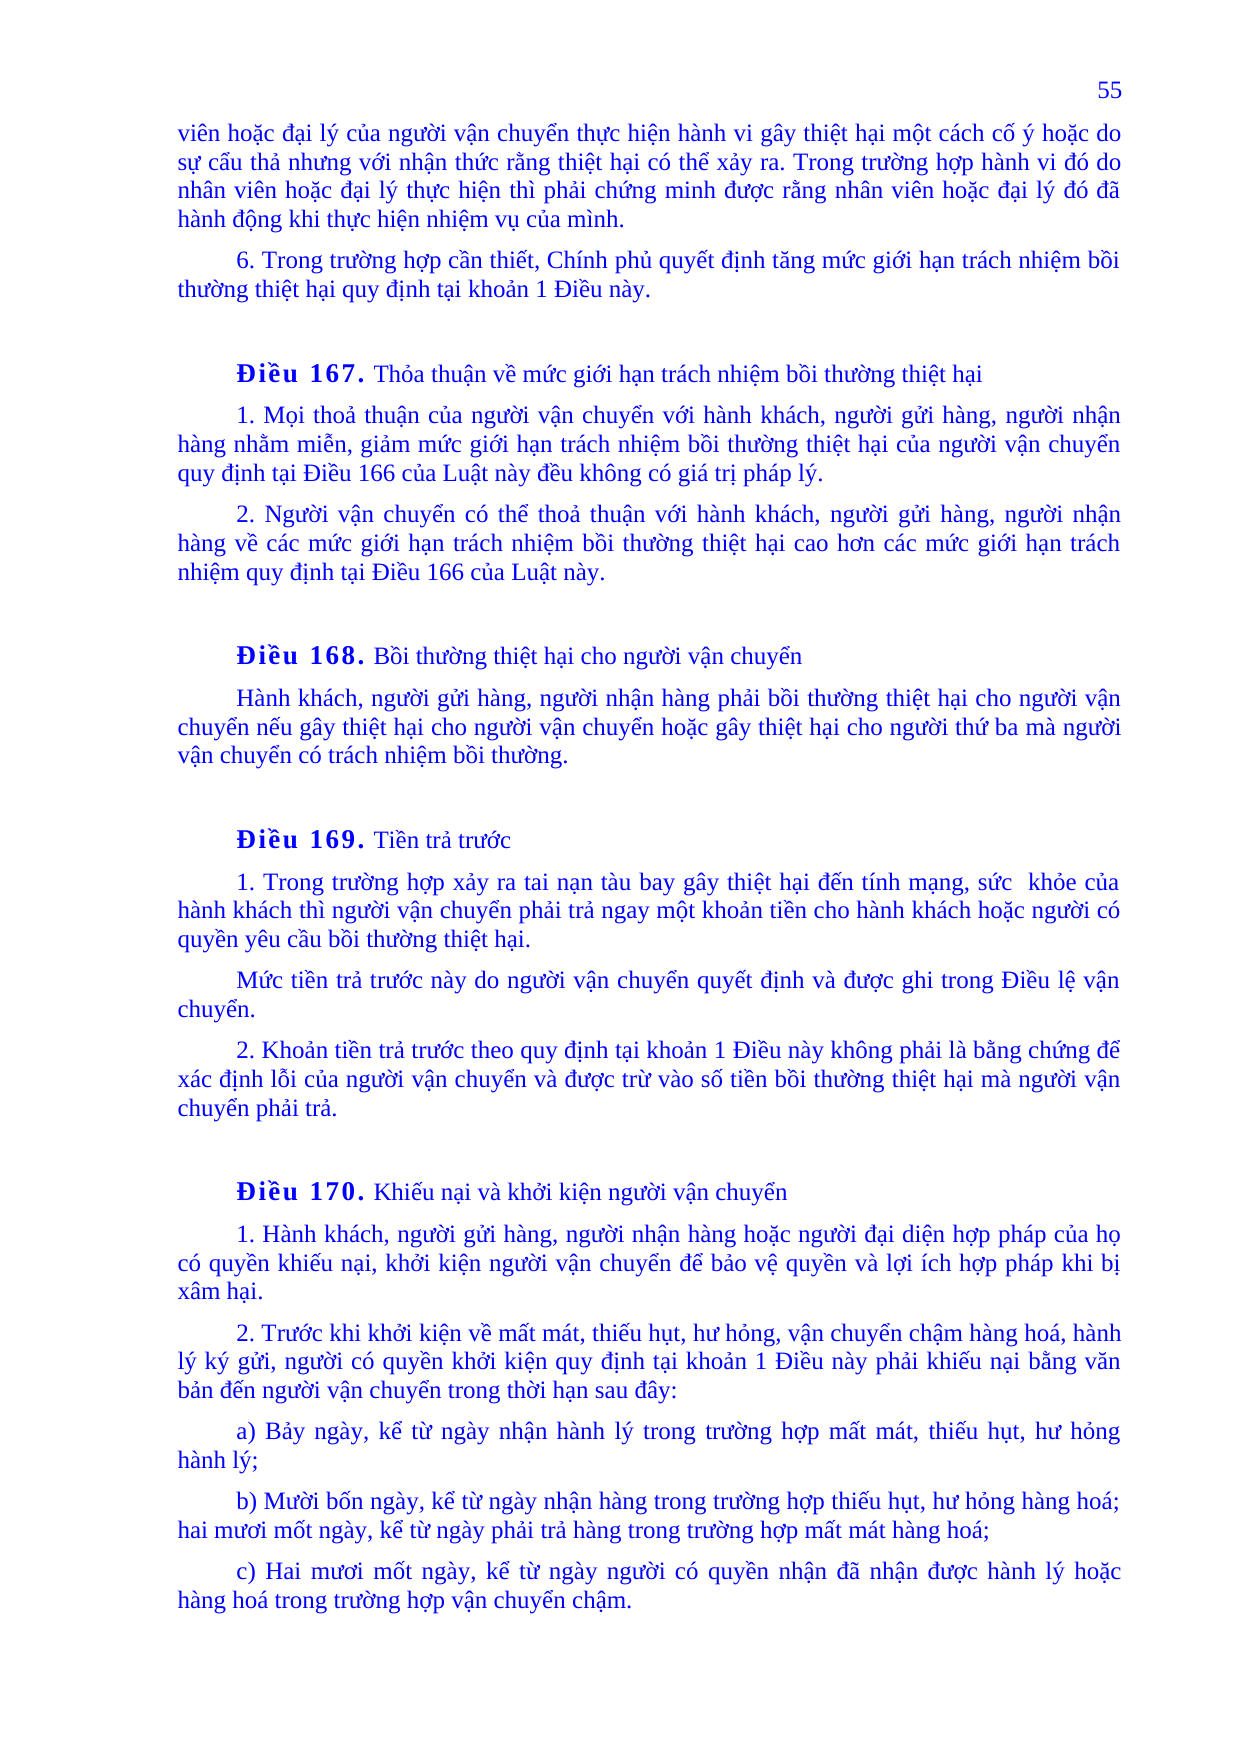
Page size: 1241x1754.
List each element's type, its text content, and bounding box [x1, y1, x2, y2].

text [177, 118, 1122, 233]
text 1. Hành khách, người gửi hàng, người nhận hàng hoặc người đại diện hợp pháp của họ có quyền khiếu nại, khởi kiện người vận chuyển để bảo vệ quyền và lợi ích hợp pháp khi bị xâm hại. [177, 1219, 1122, 1305]
text c) Hai mươi mốt ngày, kể từ ngày người có quyền nhận đã nhận được hành lý hoặc hàng hoá trong trường hợp vận chuyển chậm. [177, 1556, 1122, 1614]
text 1. Trong trường hợp xảy ra tai nạn tàu bay gây thiệt hại đến tính mạng, sức khỏe của hành khách thì người vận chuyển phải trả ngay một khoản tiền cho hành khách hoặc người có quyền yêu cầu bồi thường thiệt hại. [177, 867, 1122, 953]
text 2. Người vận chuyển có thể thoả thuận với hành khách, người gửi hàng, người nhận hàng về các mức giới hạn trách nhiệm bồi thường thiệt hại cao hơn các mức giới hạn trách nhiệm quy định tại Điều 166 của Luật này. [177, 499, 1122, 586]
text Mức tiền trả trước này do người vận chuyển quyết định và được ghi trong Điều lệ vận chuyển. [177, 965, 1122, 1023]
text Điều 170. Khiếu nại và khởi kiện người vận chuyển [177, 1175, 1122, 1206]
text Điều 169. Tiền trả trước [177, 823, 1122, 854]
text 2. Khoản tiền trả trước theo quy định tại khoản 1 Điều này không phải là bằng chứng để xác định lỗi của người vận chuyển và được trừ vào số tiền bồi thường thiệt hại mà người vận chuyển phải trả. [177, 1035, 1122, 1122]
text Điều 167. Thỏa thuận về mức giới hạn trách nhiệm bồi thường thiệt hại [177, 357, 1122, 388]
text b) Mười bốn ngày, kể từ ngày nhận hàng trong trường hợp thiếu hụt, hư hỏng hàng hoá; hai mươi mốt ngày, kể từ ngày phải trả hàng trong trường hợp mất mát hàng hoá; [177, 1486, 1122, 1544]
text a) Bảy ngày, kể từ ngày nhận hành lý trong trường hợp mất mát, thiếu hụt, hư hỏng hành lý; [177, 1416, 1122, 1474]
text 6. Trong trường hợp cần thiết, Chính phủ quyết định tăng mức giới hạn trách nhiệm bồi thường thiệt hại quy định tại khoản 1 Điều này. [177, 246, 1122, 303]
text 1. Mọi thoả thuận của người vận chuyển với hành khách, người gửi hàng, người nhận hàng nhằm miễn, giảm mức giới hạn trách nhiệm bồi thường thiệt hại của người vận chuyển quy định tại Điều 166 của Luật này đều không có giá trị pháp lý. [177, 401, 1122, 487]
text Điều 168. Bồi thường thiệt hại cho người vận chuyển [177, 639, 1122, 670]
text Hành khách, người gửi hàng, người nhận hàng phải bồi thường thiệt hại cho người vận chuyển nếu gây thiệt hại cho người vận chuyển hoặc gây thiệt hại cho người thứ ba mà người vận chuyển có trách nhiệm bồi thường. [177, 683, 1122, 769]
text 2. Trước khi khởi kiện về mất mát, thiếu hụt, hư hỏng, vận chuyển chậm hàng hoá, hành lý ký gửi, người có quyền khởi kiện quy định tại khoản 1 Điều này phải khiếu nại bằng văn bản đến người vận chuyển trong thời hạn sau đây: [177, 1318, 1122, 1404]
